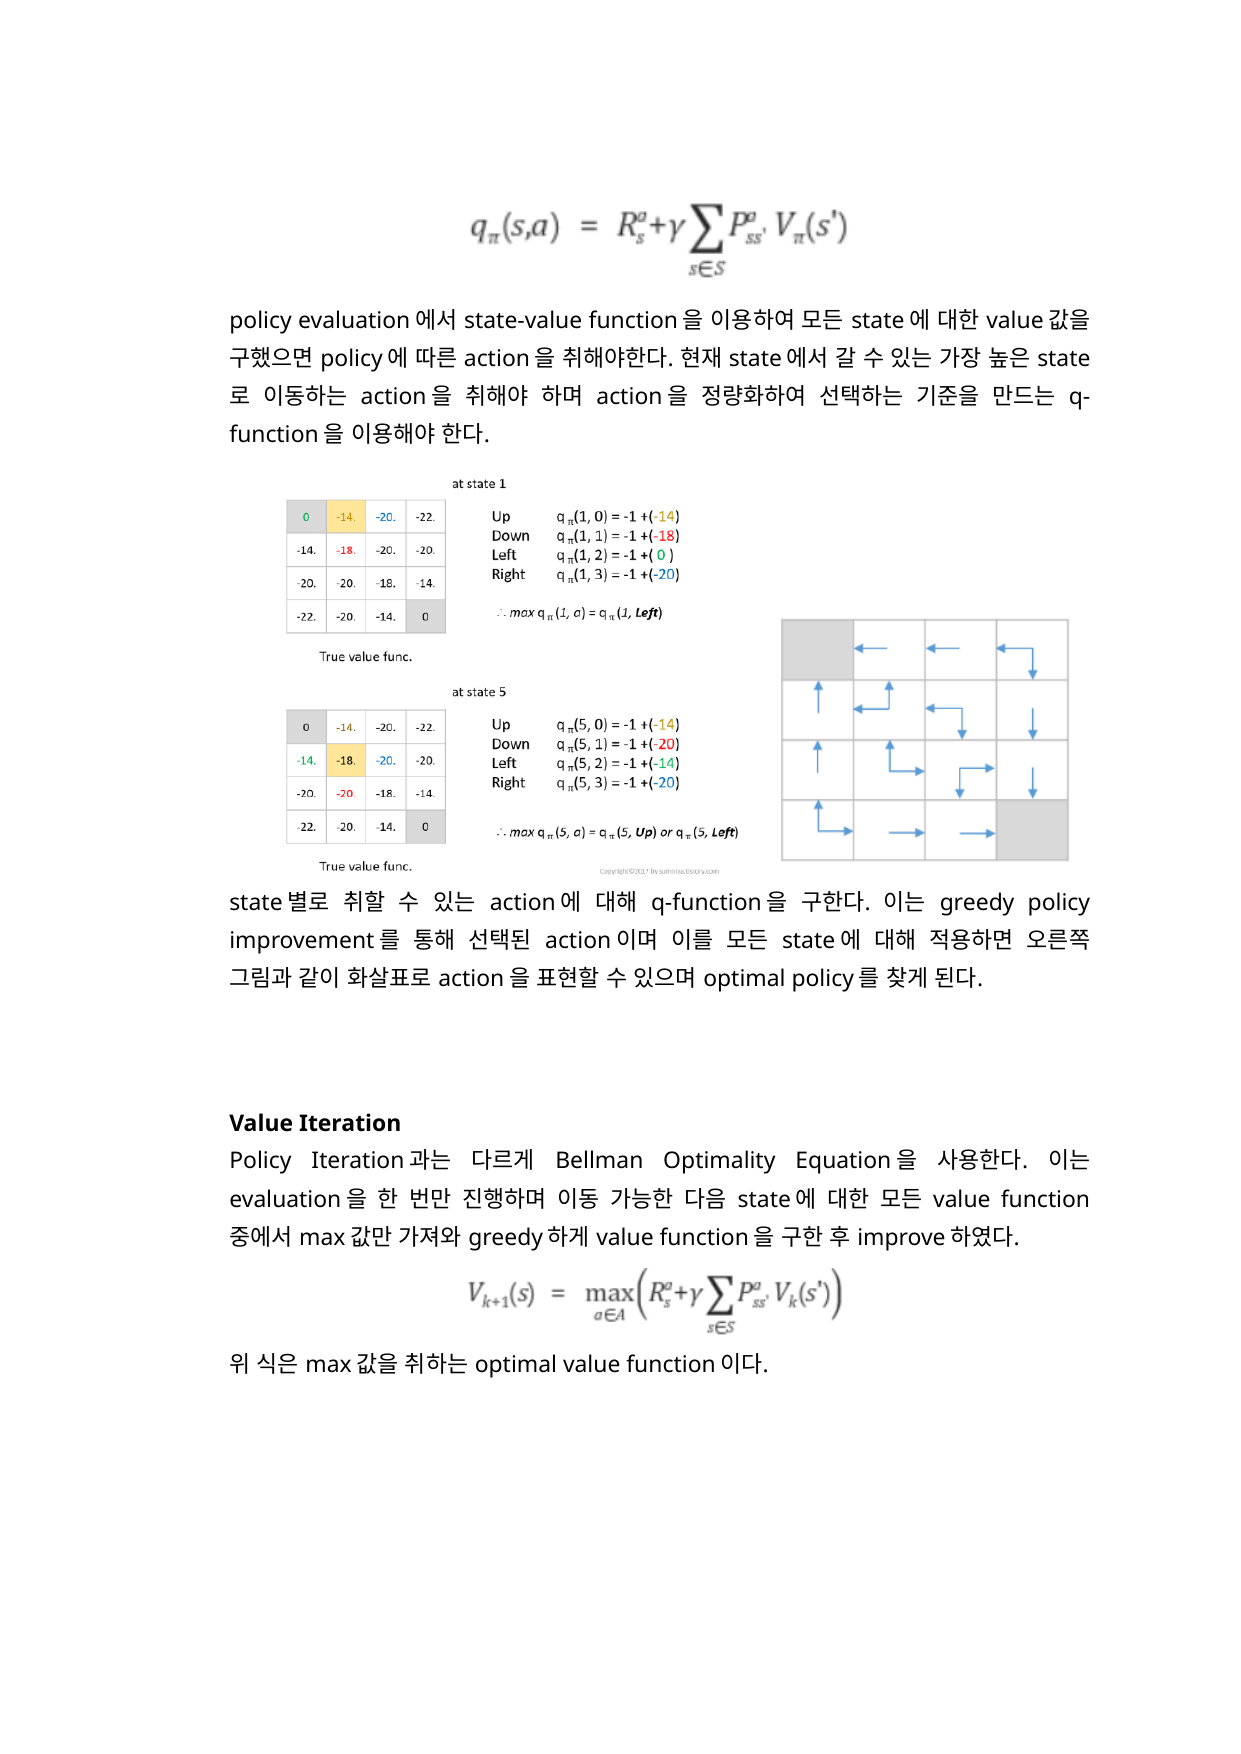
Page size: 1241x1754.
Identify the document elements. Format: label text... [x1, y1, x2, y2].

list Policy Iteration과는 다르게 Bellman Optimality Equation을 사용한다. 이는 evaluation을 한 번만 진행하며 이동 가능한 다음 state에 대한 모든 value function 중에서 max값만 가져와 greedy하게 value function을 구한 후 improve하였다. [229, 1142, 1090, 1252]
picture [750, 605, 1084, 880]
list policy evaluation에서 state-value function을 이용하여 모든 state에 대한 value값을 구했으면 policy에 따른 action을 취해야한다. 현재 state에서 갈 수 있는 가장 높은 state로 이동하는 action을 취해야 하며 action을 정량화하여 선택하는 기준을 만드는 q-function을 이용해야 한다. [229, 302, 1090, 450]
picture [452, 1257, 867, 1342]
list Value Iteration [229, 1106, 1090, 1138]
list state별로 취할 수 있는 action에 대해 q-function을 구한다. 이는 greedy policy improvement를 통해 선택된 action이며 이를 모든 state에 대해 적용하면 오른쪽 그림과 같이 화살표로 action을 표현할 수 있으며 optimal policy를 찾게 된다. [229, 884, 1090, 994]
list 위 식은 max값을 취하는 optimal value function이다. [229, 1346, 1090, 1379]
picture [235, 454, 746, 880]
picture [455, 177, 864, 298]
